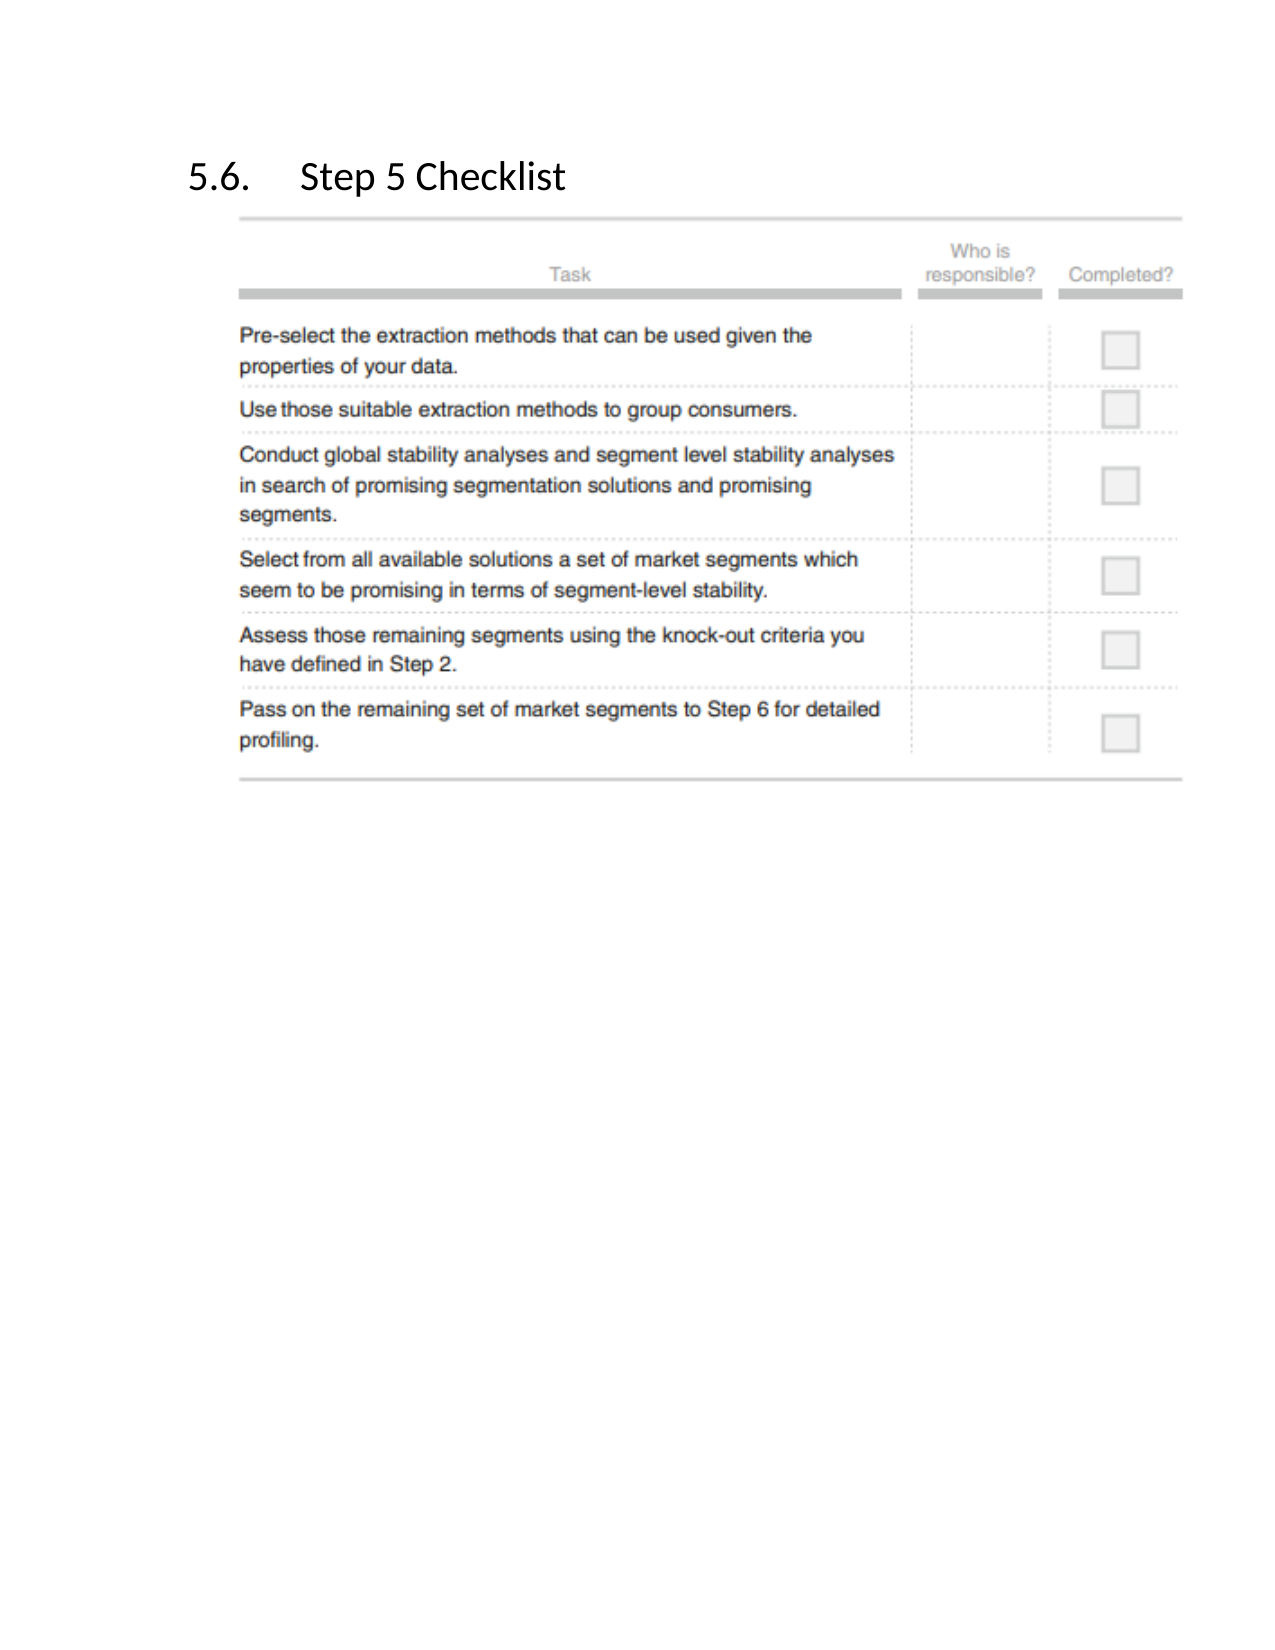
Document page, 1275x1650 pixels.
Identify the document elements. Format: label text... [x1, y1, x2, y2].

picture [232, 205, 1194, 798]
